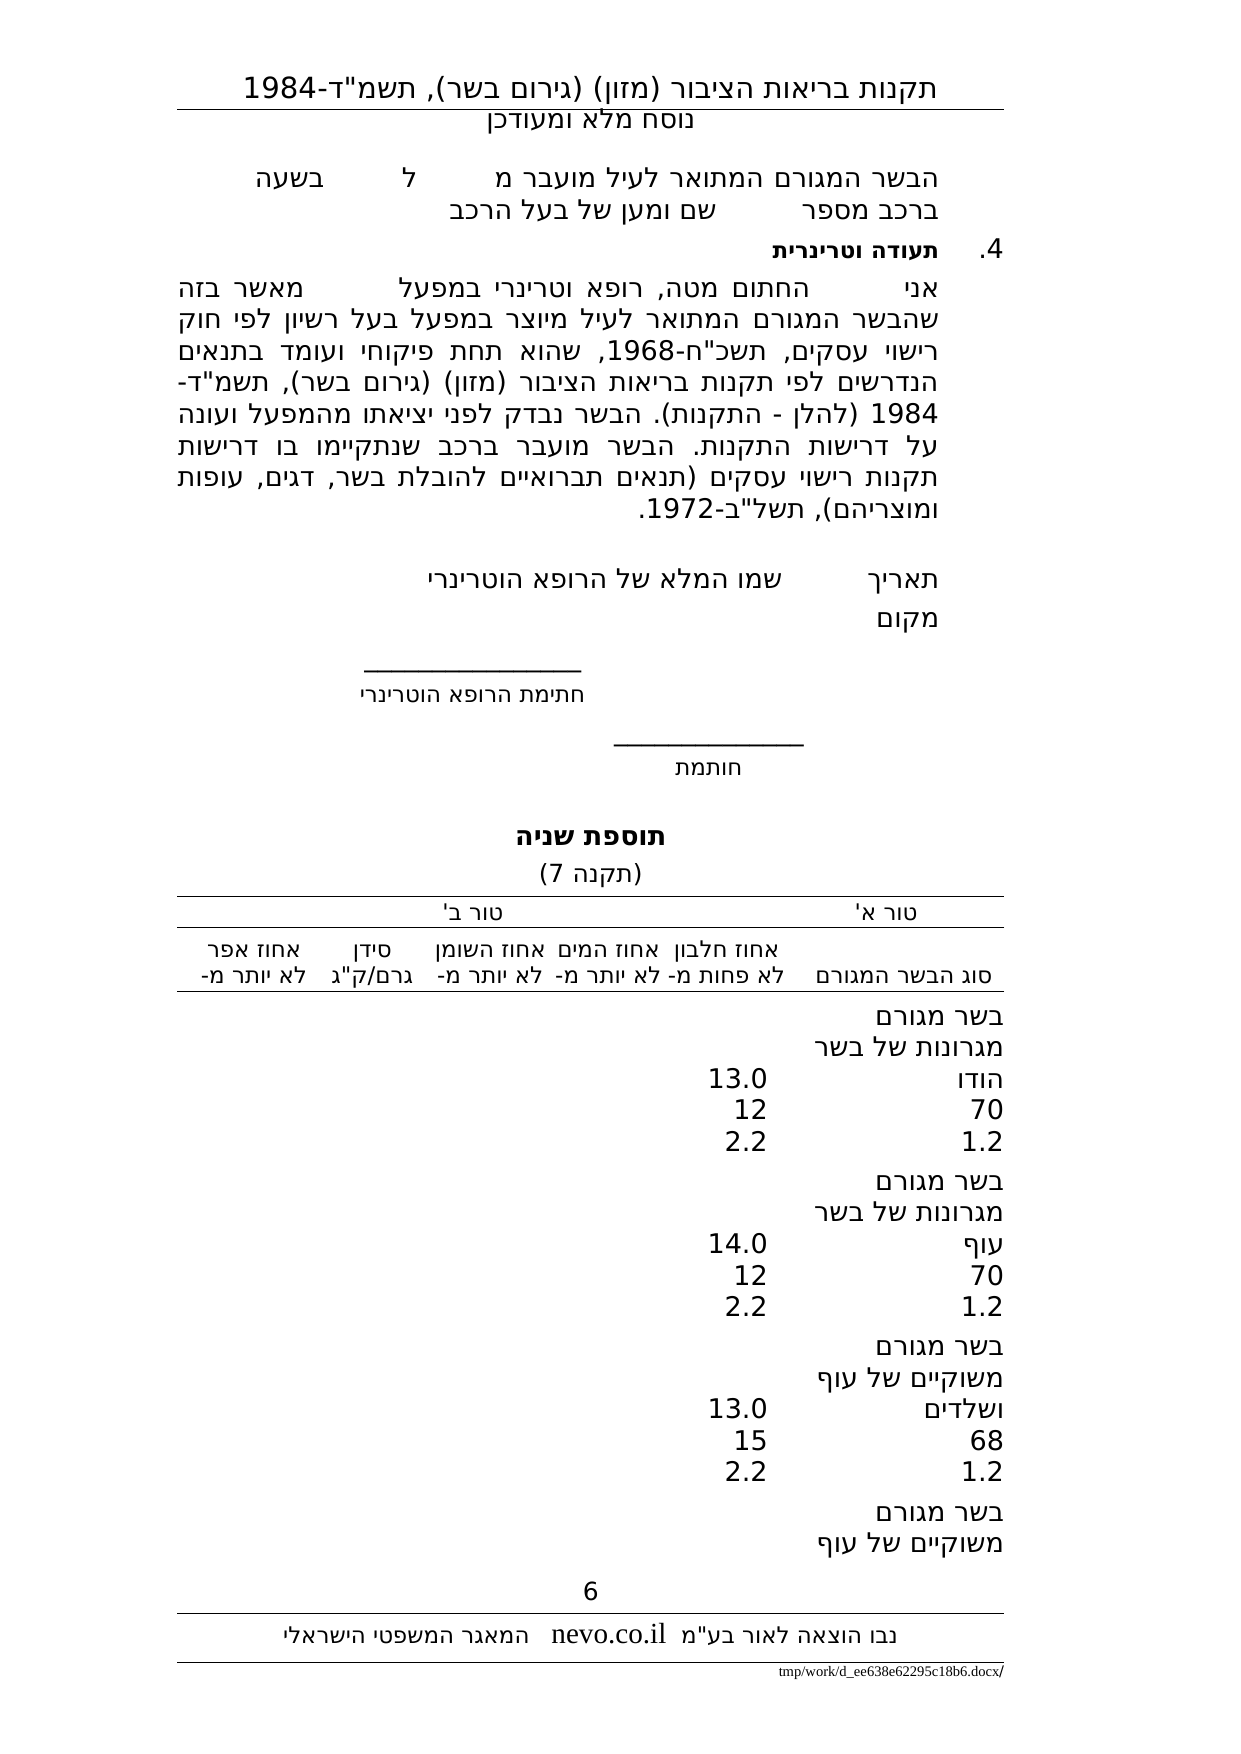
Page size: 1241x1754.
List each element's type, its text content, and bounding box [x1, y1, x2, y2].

text 4. תעודה וטרינרית [177, 233, 1004, 264]
text בשר מגורם מגרונות של בשר הודו 13.0 70 12 1.2 2.2 [783, 1000, 1004, 1158]
text סוג הבשר המגורם לא פחות מ- לא יותר מ- לא יותר מ- גרם/ק"ג לא יותר מ- [177, 963, 1004, 991]
text אני החתום מטה, רופא וטרינרי במפעל מאשר בזה המתואר לעיל מיוצר במפעל בעל רשיון לפי חוק רישוי עסקים, תשכ"ח-1968, שהוא תחת פיקוחי ועומד בתנאים הנדרשים לפי תקנות בריאות הציבור (מזון) (גירום בשר), תשמ"ד-1984 (להלן - התקנות). הבשר נבדק לפני יציאתו מהמפעל ועונה על דרישות התקנות. הבשר מועבר ברכב שנתקיימו בו דרישות תקנות רישוי עסקים (תנאים תברואיים להובלת בשר, דגים, עופות ומוצריהם), תשל"ב-1972. [177, 272, 939, 524]
text המתואר לעיל מועבר מ ל בשעה ברכב מספר שם ומען של בעל הרכב [177, 162, 939, 226]
text תאריך שמו המלא של הרופא הוטרינרי [177, 564, 939, 595]
text בשר מגורם מגרונות של בשר עוף 14.0 70 12 1.2 2.2 [783, 1165, 1004, 1323]
text מקום [177, 603, 939, 634]
text חתימת הרופא הוטרינרי [177, 681, 939, 707]
text תוספת שניה [177, 820, 1004, 851]
text ________________ [177, 642, 939, 673]
text ______________ [177, 715, 939, 747]
text חותמת [177, 754, 939, 781]
text טור א' טור ב' [177, 897, 1004, 927]
text בשר מגורם משוקיים של עוף ושלדים 13.0 68 15 1.2 2.2 [783, 1331, 1004, 1488]
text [783, 1496, 1004, 1559]
text (תקנה 7) [177, 859, 1004, 888]
text אחוז חלבון אחוז המים אחוז השומן סידן אחוז אפר [177, 936, 1004, 963]
